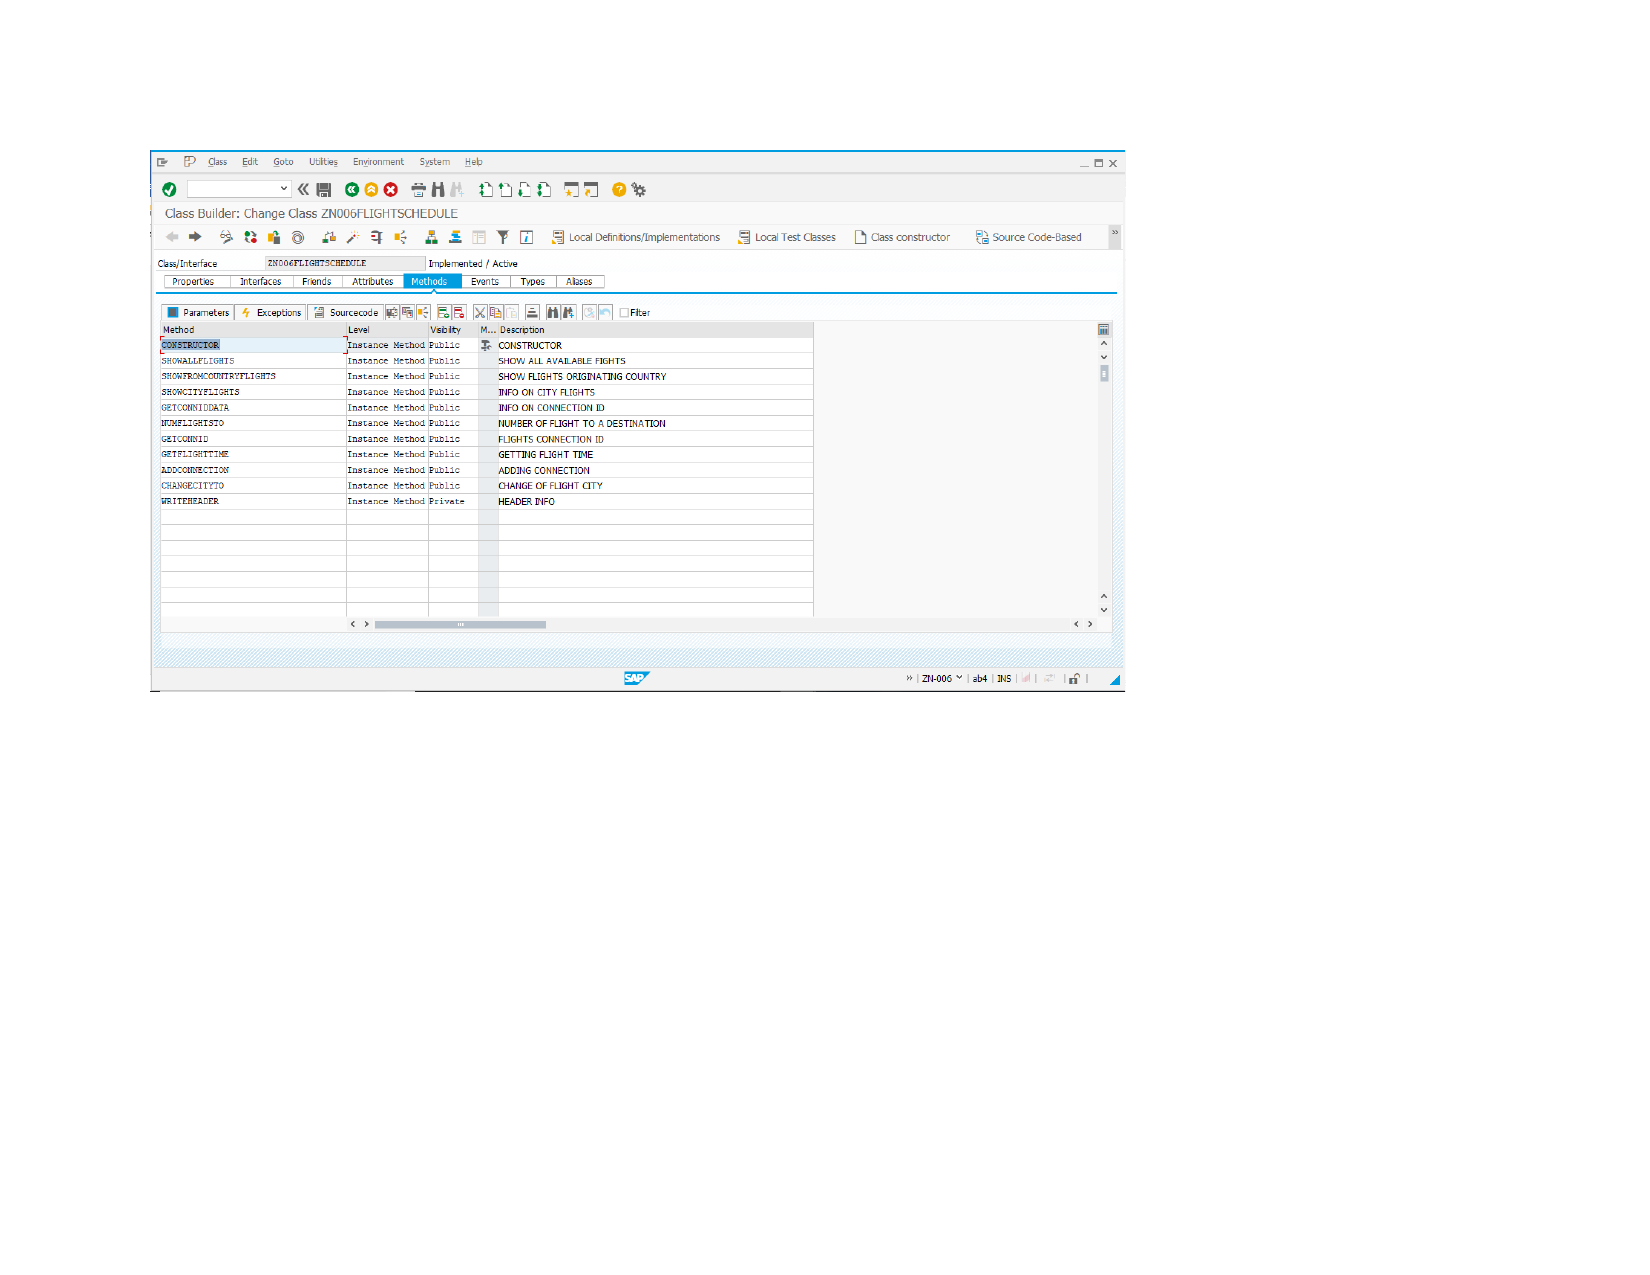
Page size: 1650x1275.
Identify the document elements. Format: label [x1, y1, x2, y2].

picture [150, 153, 1125, 692]
